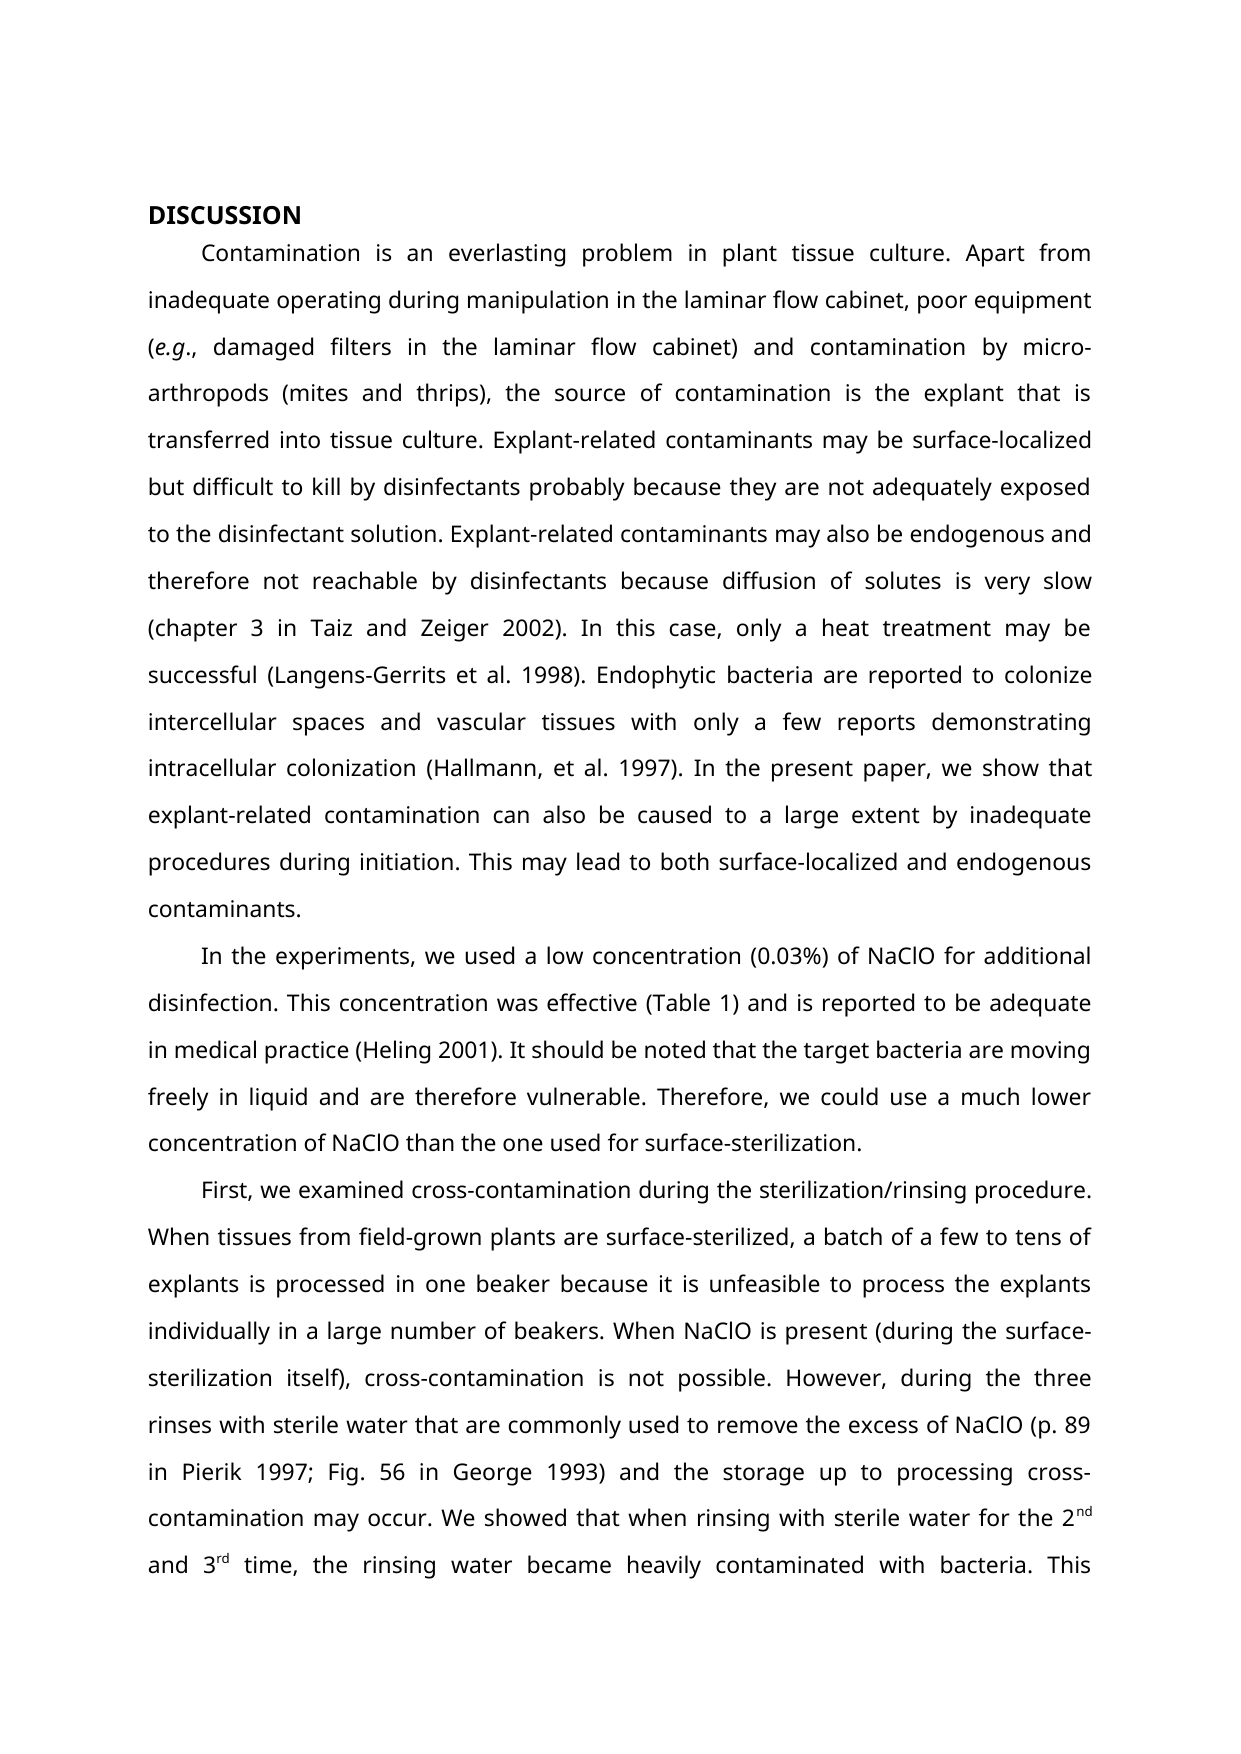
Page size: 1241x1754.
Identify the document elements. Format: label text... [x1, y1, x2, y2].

text Contamination is an everlasting problem in plant tissue culture. Apart from inadequate operating during manipulation in the laminar flow cabinet, poor equipment (e.g., damaged filters in the laminar flow cabinet) and contamination by micro-arthropods (mites and thrips), the source of contamination is the explant that is transferred into tissue culture. Explant-related contaminants may be surface-localized but difficult to kill by disinfectants probably because they are not adequately exposed to the disinfectant solution. Explant-related contaminants may also be endogenous and therefore not reachable by disinfectants because diffusion of solutes is very slow (chapter 3 in Taiz and Zeiger 2002). In this case, only a heat treatment may be successful (Langens-Gerrits et al. 1998). Endophytic bacteria are reported to colonize intercellular spaces and vascular tissues with only a few reports demonstrating intracellular colonization (Hallmann, et al. 1997). In the present paper, we show that explant-related contamination can also be caused to a large extent by inadequate procedures during initiation. This may lead to both surface-localized and endogenous contaminants. [148, 237, 1093, 924]
text In the experiments, we used a low concentration (0.03%) of NaClO for additional disinfection. This concentration was effective (Table 1) and is reported to be adequate in medical practice (Heling 2001). It should be noted that the target bacteria are moving freely in liquid and are therefore vulnerable. Therefore, we could use a much lower concentration of NaClO than the one used for surface-sterilization. [148, 940, 1093, 1159]
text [148, 1174, 1093, 1581]
subtitle Discussion [148, 198, 1093, 232]
